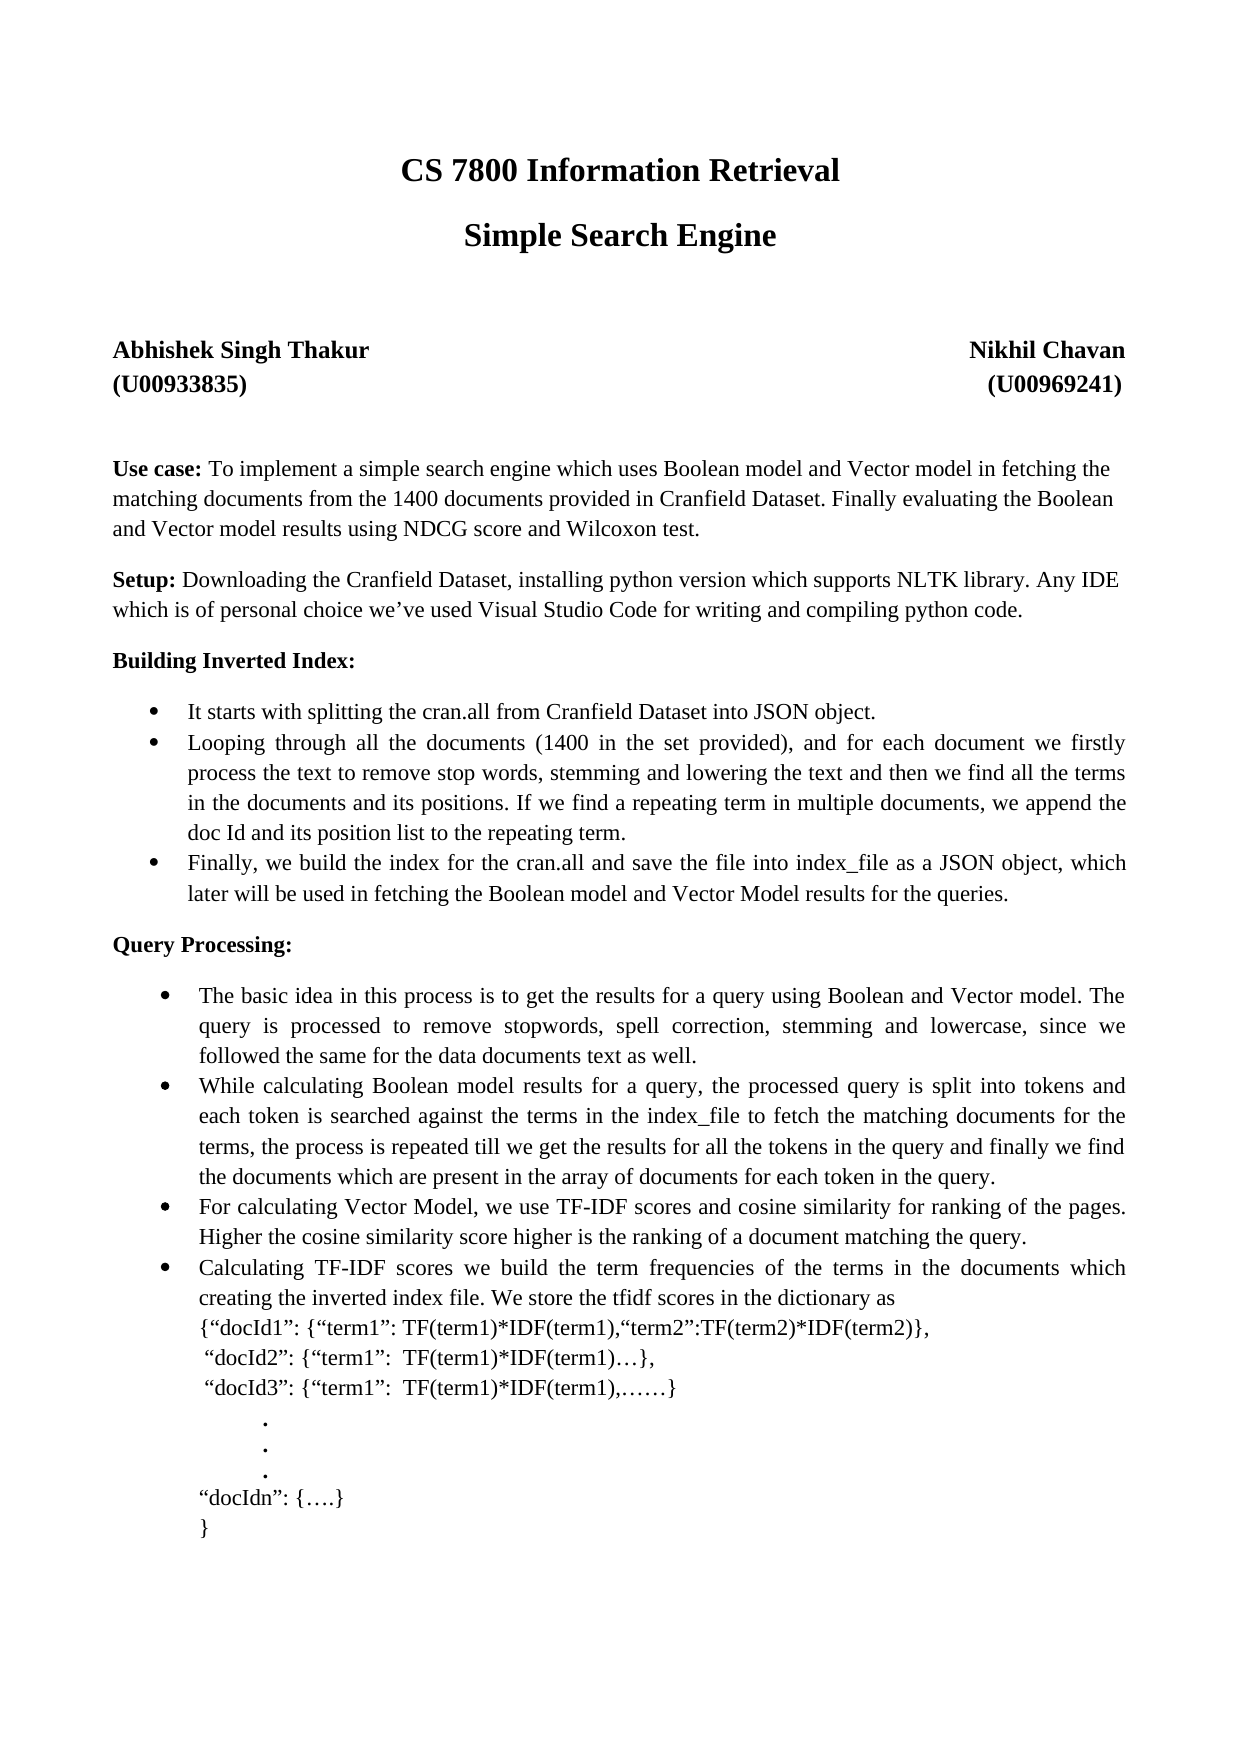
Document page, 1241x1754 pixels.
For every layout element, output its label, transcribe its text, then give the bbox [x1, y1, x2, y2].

text Setup: Downloading the Cranfield Dataset, installing python version which supports NLTK library. Any IDE which is of personal choice we’ve used Visual Studio Code for writing and compiling python code. [112, 566, 1128, 623]
list Looping through all the documents (1400 in the set provided), and for each document we firstly process the text to remove stop words, stemming and lowering the text and then we find all the terms in the documents and its positions. If we find a repeating term in multiple documents, we append the doc Id and its position list to the repeating term. [150, 729, 1128, 846]
list Finally, we build the index for the cran.all and save the file into index_file as a JSON object, which later will be used in fetching the Boolean model and Vector Model results for the queries. [150, 849, 1128, 906]
text (U00933835) (U00969241) [112, 369, 1128, 397]
list “docId3”: {“term1”: TF(term1)*IDF(term1),……} [198, 1374, 1128, 1401]
text CS 7800 Information Retrieval [112, 150, 1128, 188]
list {“docId1”: {“term1”: TF(term1)*IDF(term1),“term2”:TF(term2)*IDF(term2)}, [198, 1314, 1128, 1340]
list } [198, 1514, 1128, 1540]
list . [198, 1405, 1128, 1431]
list While calculating Boolean model results for a query, the processed query is split into tokens and each token is searched against the terms in the index_file to fetch the matching documents for the terms, the process is repeated till we get the results for all the tokens in the query and finally we find the documents which are present in the array of documents for each token in the query. [161, 1072, 1128, 1189]
text Use case: To implement a simple search engine which uses Boolean model and Vector model in fetching the matching documents from the 1400 documents provided in Cranfield Dataset. Finally evaluating the Boolean and Vector model results using NDCG score and Wilcoxon test. [112, 455, 1128, 541]
list . [198, 1457, 1128, 1484]
text Simple Search Engine [112, 215, 1128, 253]
list For calculating Vector Model, we use TF-IDF scores and cosine similarity for ranking of the pages. Higher the cosine similarity score higher is the ranking of a document matching the query. [161, 1193, 1128, 1250]
list It starts with splitting the cran.all from Cranfield Dataset into JSON object. [150, 698, 1128, 725]
list The basic idea in this process is to get the results for a query using Boolean and Vector model. The query is processed to remove stopwords, spell correction, stemming and lowercase, since we followed the same for the data documents text as well. [161, 982, 1128, 1068]
text Query Processing: [112, 931, 1128, 957]
list Calculating TF-IDF scores we build the term frequencies of the terms in the documents which creating the inverted index file. We store the tfidf scores in the dictionary as [161, 1254, 1128, 1310]
text Building Inverted Index: [112, 647, 1128, 674]
list “docId2”: {“term1”: TF(term1)*IDF(term1)…}, [198, 1344, 1128, 1371]
list “docIdn”: {….} [198, 1484, 1128, 1510]
text Abhishek Singh Thakur Nikhil Chavan [112, 336, 1128, 364]
list . [198, 1431, 1128, 1457]
